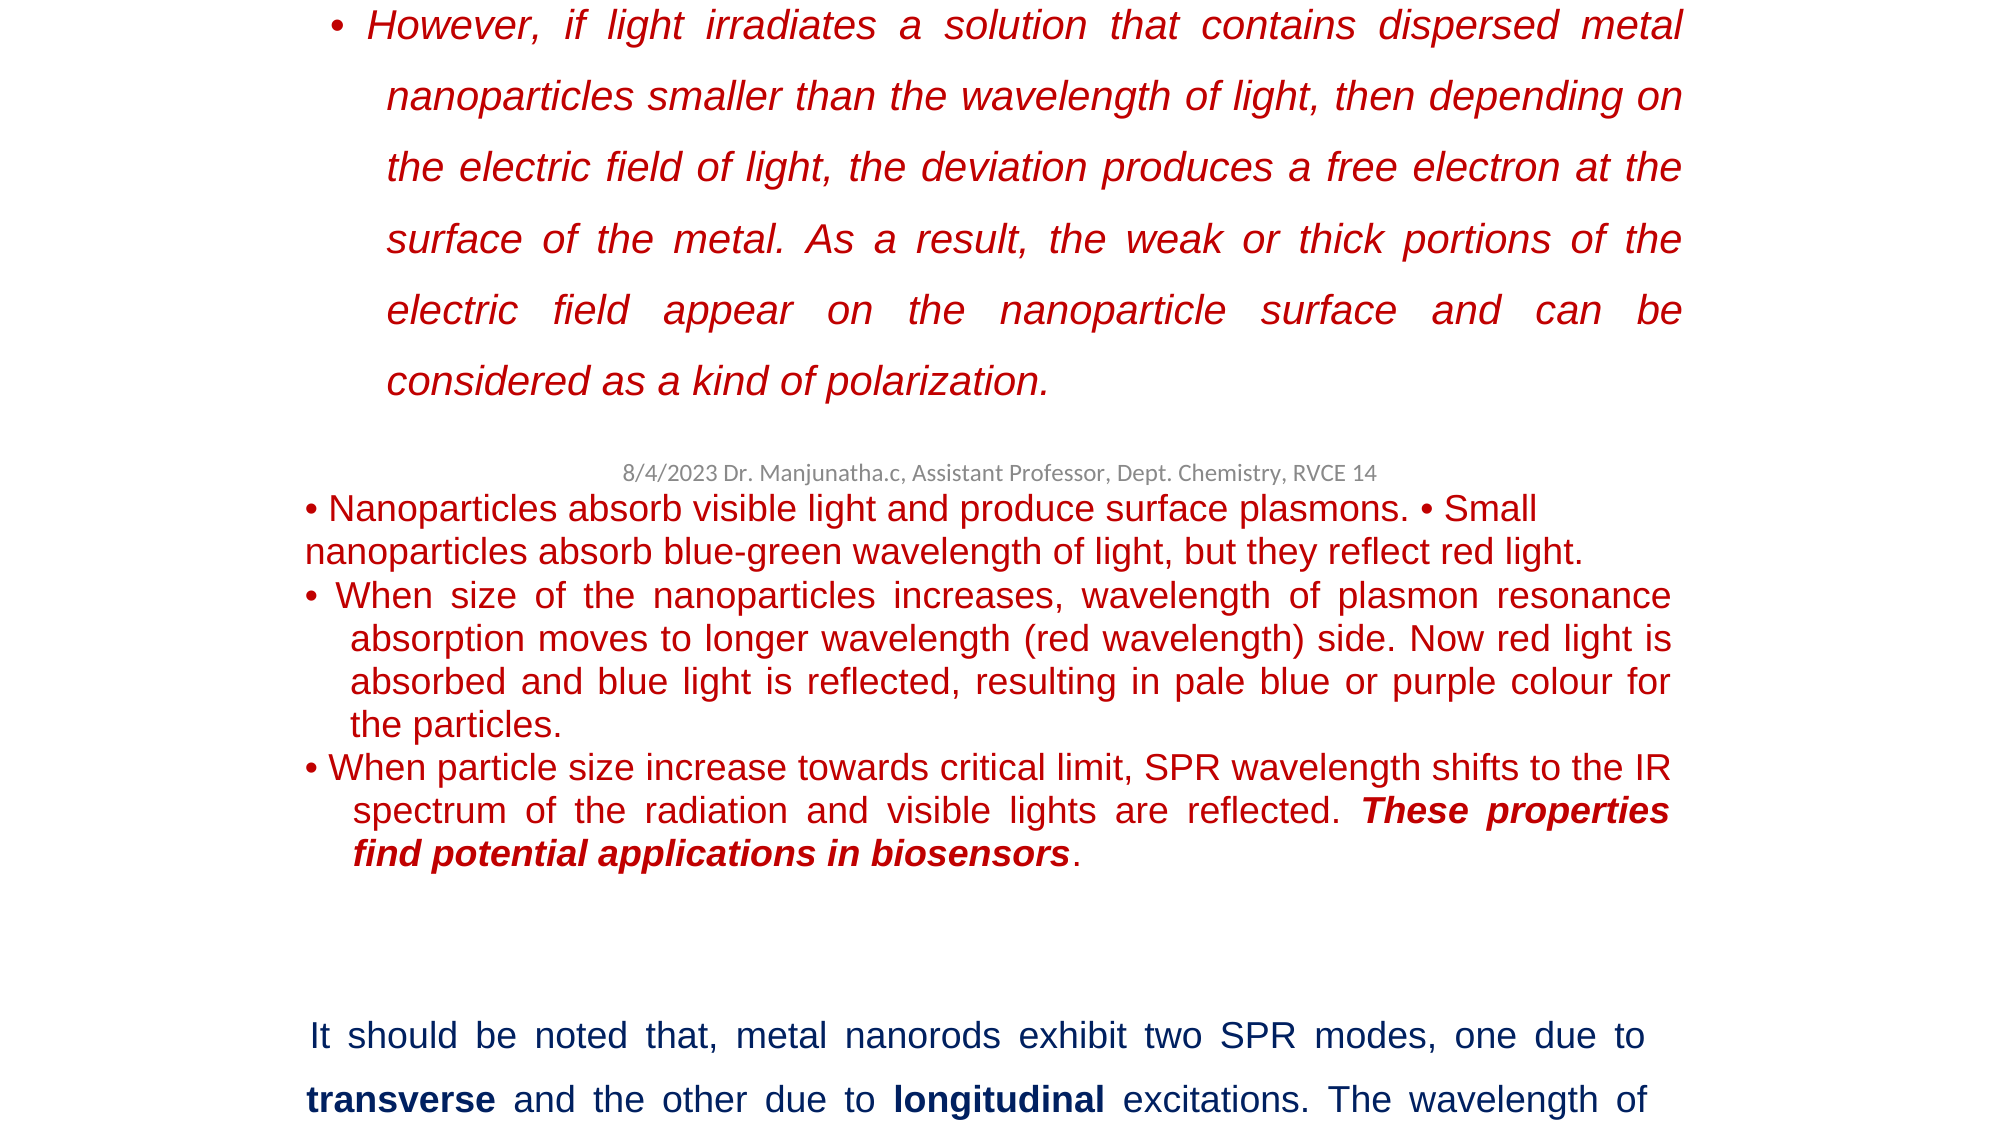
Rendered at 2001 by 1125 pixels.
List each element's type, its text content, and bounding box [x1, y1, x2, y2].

text • When particle size increase towards critical limit, SPR wavelength shifts to the IR spectrum of the radiation and visible lights are reflected. These properties find potential applications in biosensors. [304, 746, 1674, 874]
text • However, if light irradiates a solution that contains dispersed metal nanoparticles smaller than the wavelength of light, then depending on the electric field of light, the deviation produces a free electron at the surface of the metal. As a result, the weak or thick portions of the electric field appear on the nanoparticle surface and can be considered as a kind of polarization. [330, 0, 1689, 405]
text • When size of the nanoparticles increases, wavelength of plasmon resonance absorption moves to longer wavelength (red wavelength) side. Now red light is absorbed and blue light is reflected, resulting in pale blue or purple colour for the particles. [304, 574, 1673, 745]
text 8/4/2023 Dr. Manjunatha.c, Assistant Professor, Dept. Chemistry, RVCE 14 [0, 457, 2000, 488]
text • Nanoparticles absorb visible light and produce surface plasmons. • Small nanoparticles absorb blue-green wavelength of light, but they reflect red light. [304, 488, 1673, 573]
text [306, 1013, 1647, 1121]
